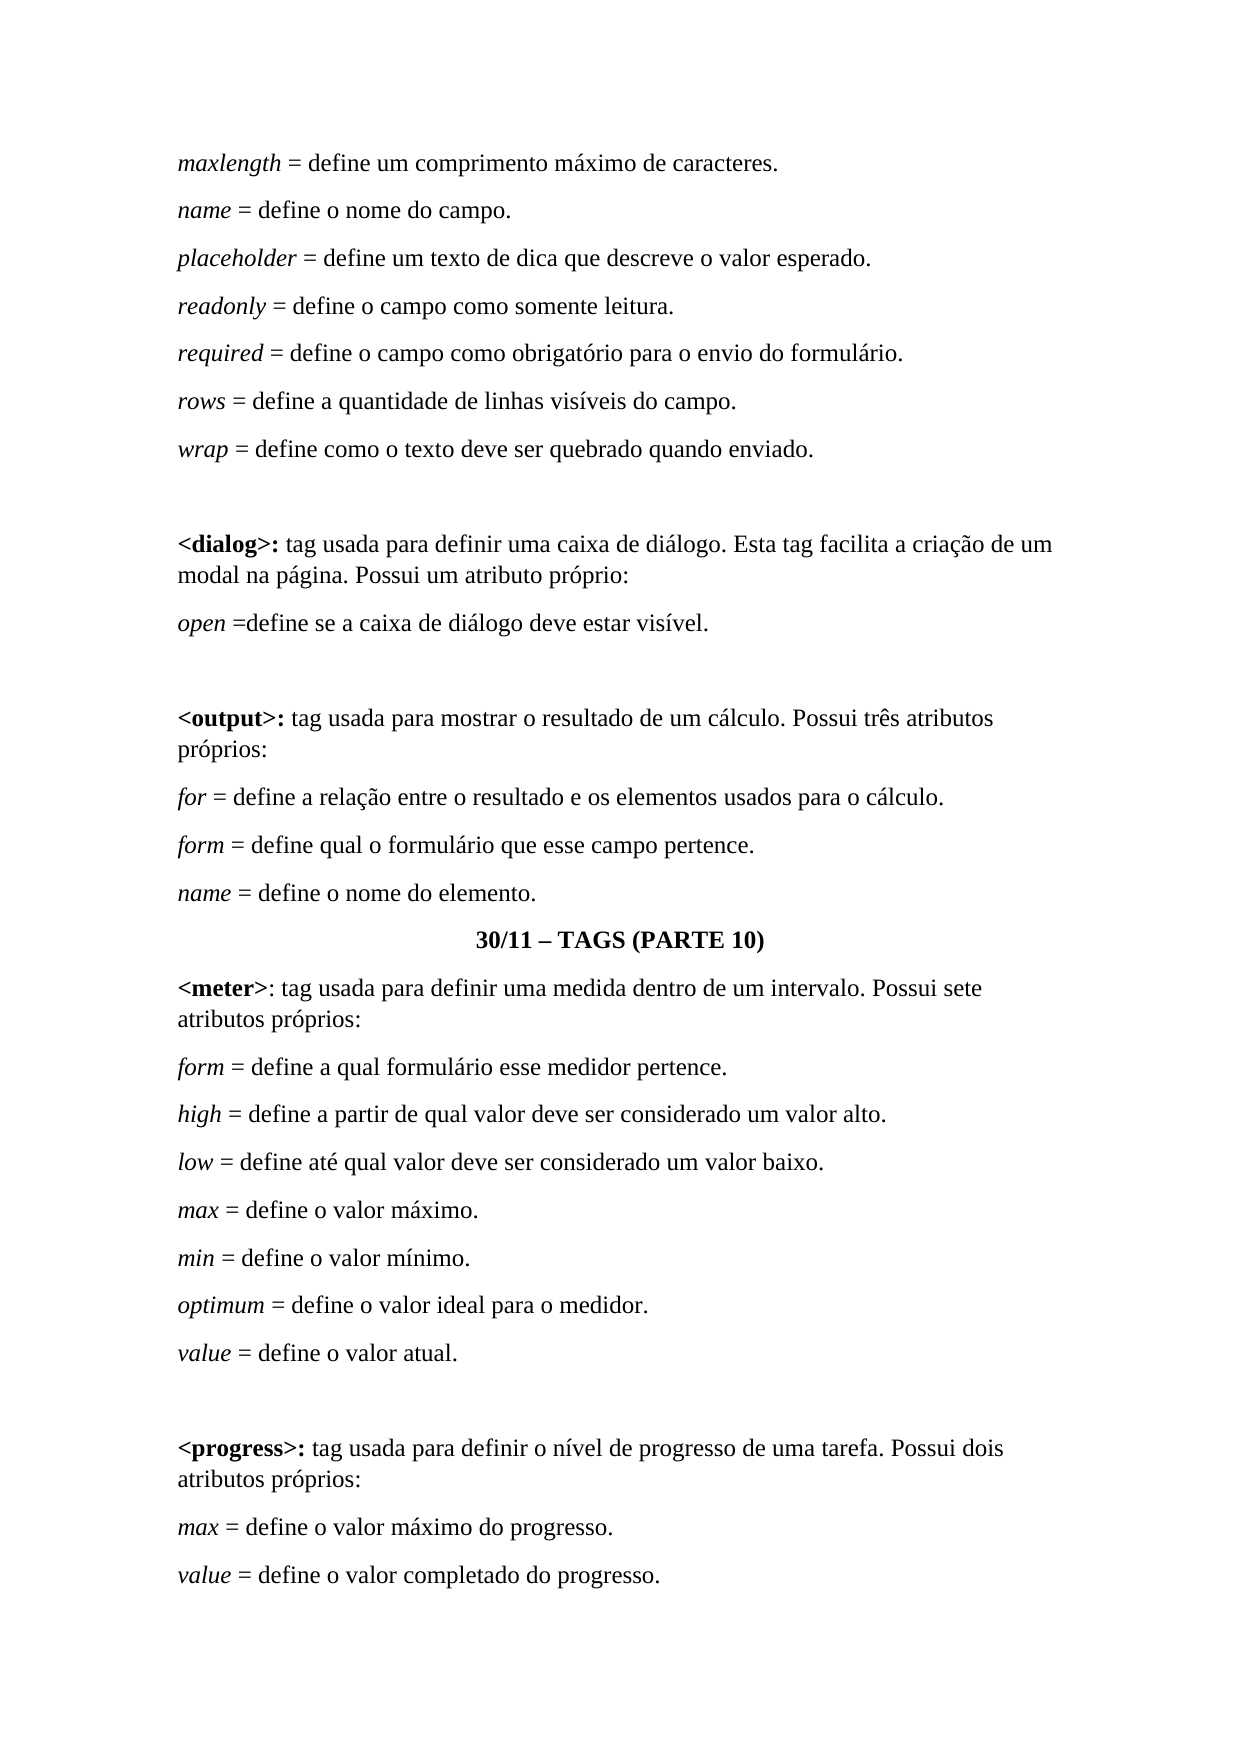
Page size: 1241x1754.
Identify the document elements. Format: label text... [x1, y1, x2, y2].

text <progress>: tag usada para definir o nível de progresso de uma tarefa. Possui dois atributos próprios: [177, 1433, 1063, 1493]
text max = define o valor máximo do progresso. [177, 1512, 1063, 1541]
text open =define se a caixa de diálogo deve estar visível. [177, 608, 1063, 637]
text min = define o valor mínimo. [177, 1243, 1063, 1271]
text name = define o nome do campo. [177, 195, 1063, 224]
text name = define o nome do elemento. [177, 878, 1063, 906]
text for = define a relação entre o resultado e os elementos usados para o cálculo. [177, 782, 1063, 811]
text low = define até qual valor deve ser considerado um valor baixo. [177, 1147, 1063, 1176]
text 30/11 – TAGS (PARTE 10) [177, 925, 1063, 954]
text form = define qual o formulário que esse campo pertence. [177, 830, 1063, 859]
text wrap = define como o texto deve ser quebrado quando enviado. [177, 434, 1063, 463]
text required = define o campo como obrigatório para o envio do formulário. [177, 338, 1063, 367]
text form = define a qual formulário esse medidor pertence. [177, 1052, 1063, 1081]
text placeholder = define um texto de dica que descreve o valor esperado. [177, 243, 1063, 272]
text optimum = define o valor ideal para o medidor. [177, 1290, 1063, 1319]
text <dialog>: tag usada para definir uma caixa de diálogo. Esta tag facilita a criação de um modal na página. Possui um atributo próprio: [177, 529, 1063, 589]
text <output>: tag usada para mostrar o resultado de um cálculo. Possui três atributos próprios: [177, 703, 1063, 763]
text max = define o valor máximo. [177, 1195, 1063, 1224]
text high = define a partir de qual valor deve ser considerado um valor alto. [177, 1099, 1063, 1128]
text value = define o valor completado do progresso. [177, 1560, 1063, 1589]
text value = define o valor atual. [177, 1338, 1063, 1367]
text <meter>: tag usada para definir uma medida dentro de um intervalo. Possui sete atributos próprios: [177, 973, 1063, 1033]
text rows = define a quantidade de linhas visíveis do campo. [177, 386, 1063, 415]
text maxlength = define um comprimento máximo de caracteres. [177, 148, 1063, 176]
text readonly = define o campo como somente leitura. [177, 291, 1063, 319]
